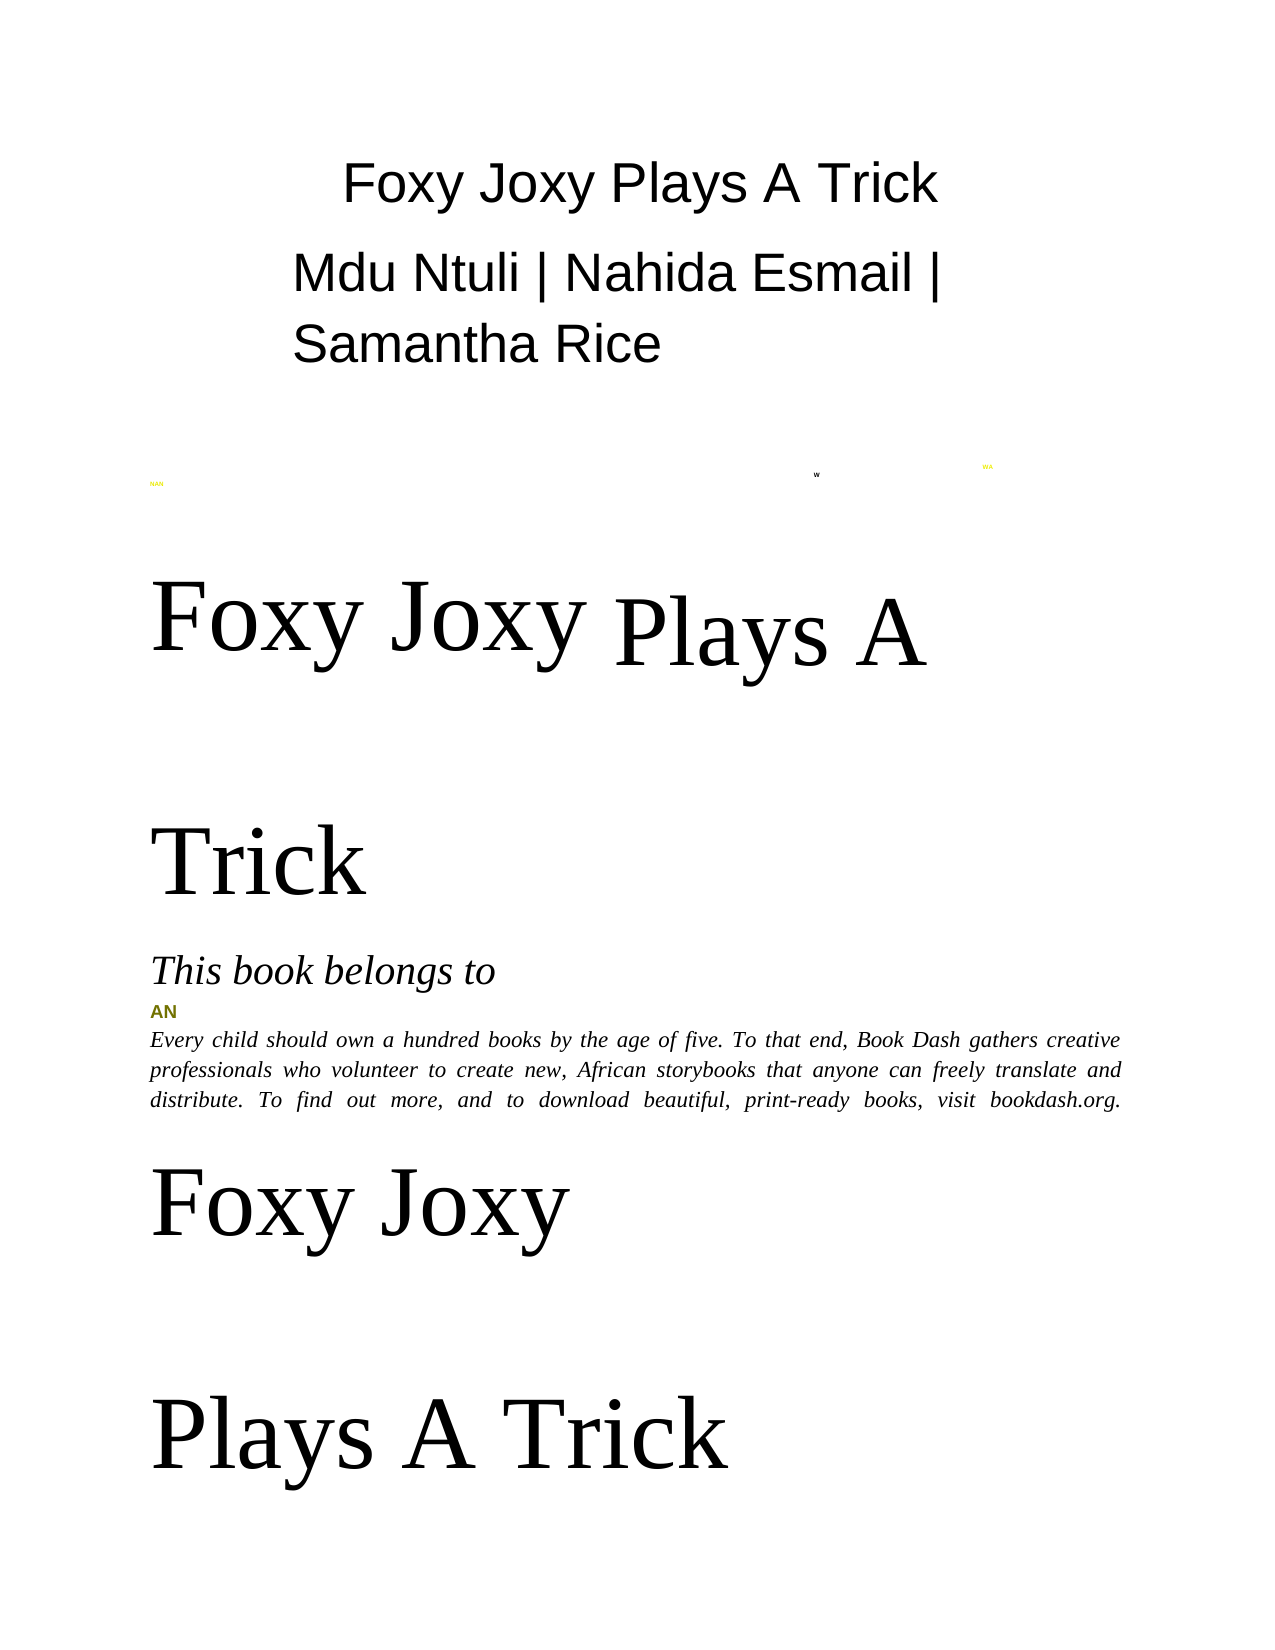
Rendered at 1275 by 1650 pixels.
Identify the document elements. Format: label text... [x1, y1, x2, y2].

text Mdu Ntuli | Nahida Esmail | Samantha Rice [292, 240, 983, 374]
text This book belongs to [150, 946, 1125, 994]
text Foxy Joxy Plays A Trick [150, 488, 1125, 916]
text AN [150, 1001, 1125, 1022]
text Every child should own a hundred books by the age of five. To that end, Book Dash gathers creative professionals who volunteer to create new, African storybooks that anyone can freely translate and distribute. To find out more, and to download beautiful, print-ready books, visit bookdash.org. Foxy Joxy [150, 1026, 1125, 1341]
text Plays A Trick [150, 1371, 1125, 1491]
text Foxy Joxy Plays A Trick [221, 150, 1059, 215]
